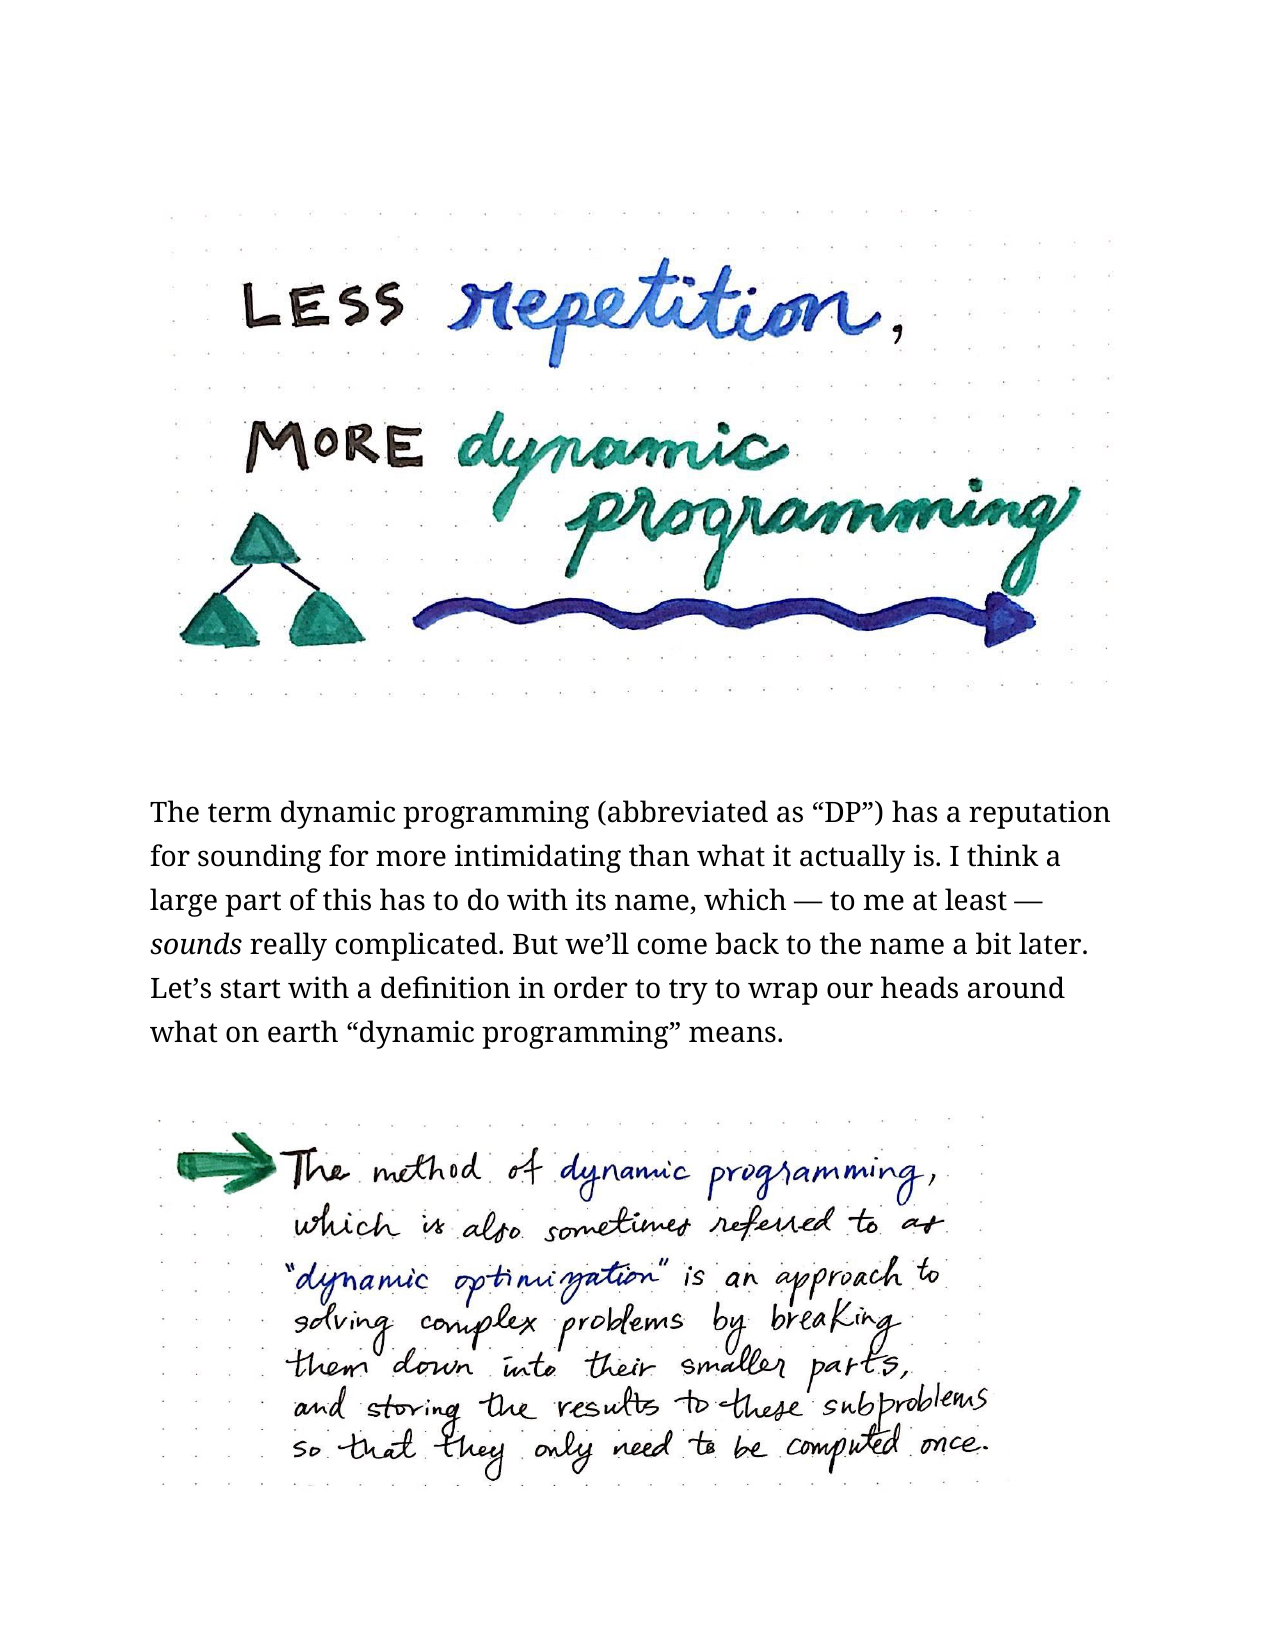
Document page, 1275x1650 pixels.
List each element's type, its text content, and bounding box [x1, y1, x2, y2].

picture [150, 1100, 1010, 1491]
picture [150, 210, 1125, 698]
text The term dynamic programming (abbreviated as “DP”) has a reputation for sounding for more intimidating than what it actually is. I think a large part of this has to do with its name, which — to me at least — sounds really complicated. But we’ll come back to the name a bit later. Let’s start with a definition in order to try to wrap our heads around what on earth “dynamic programming” means. [150, 792, 1125, 1051]
